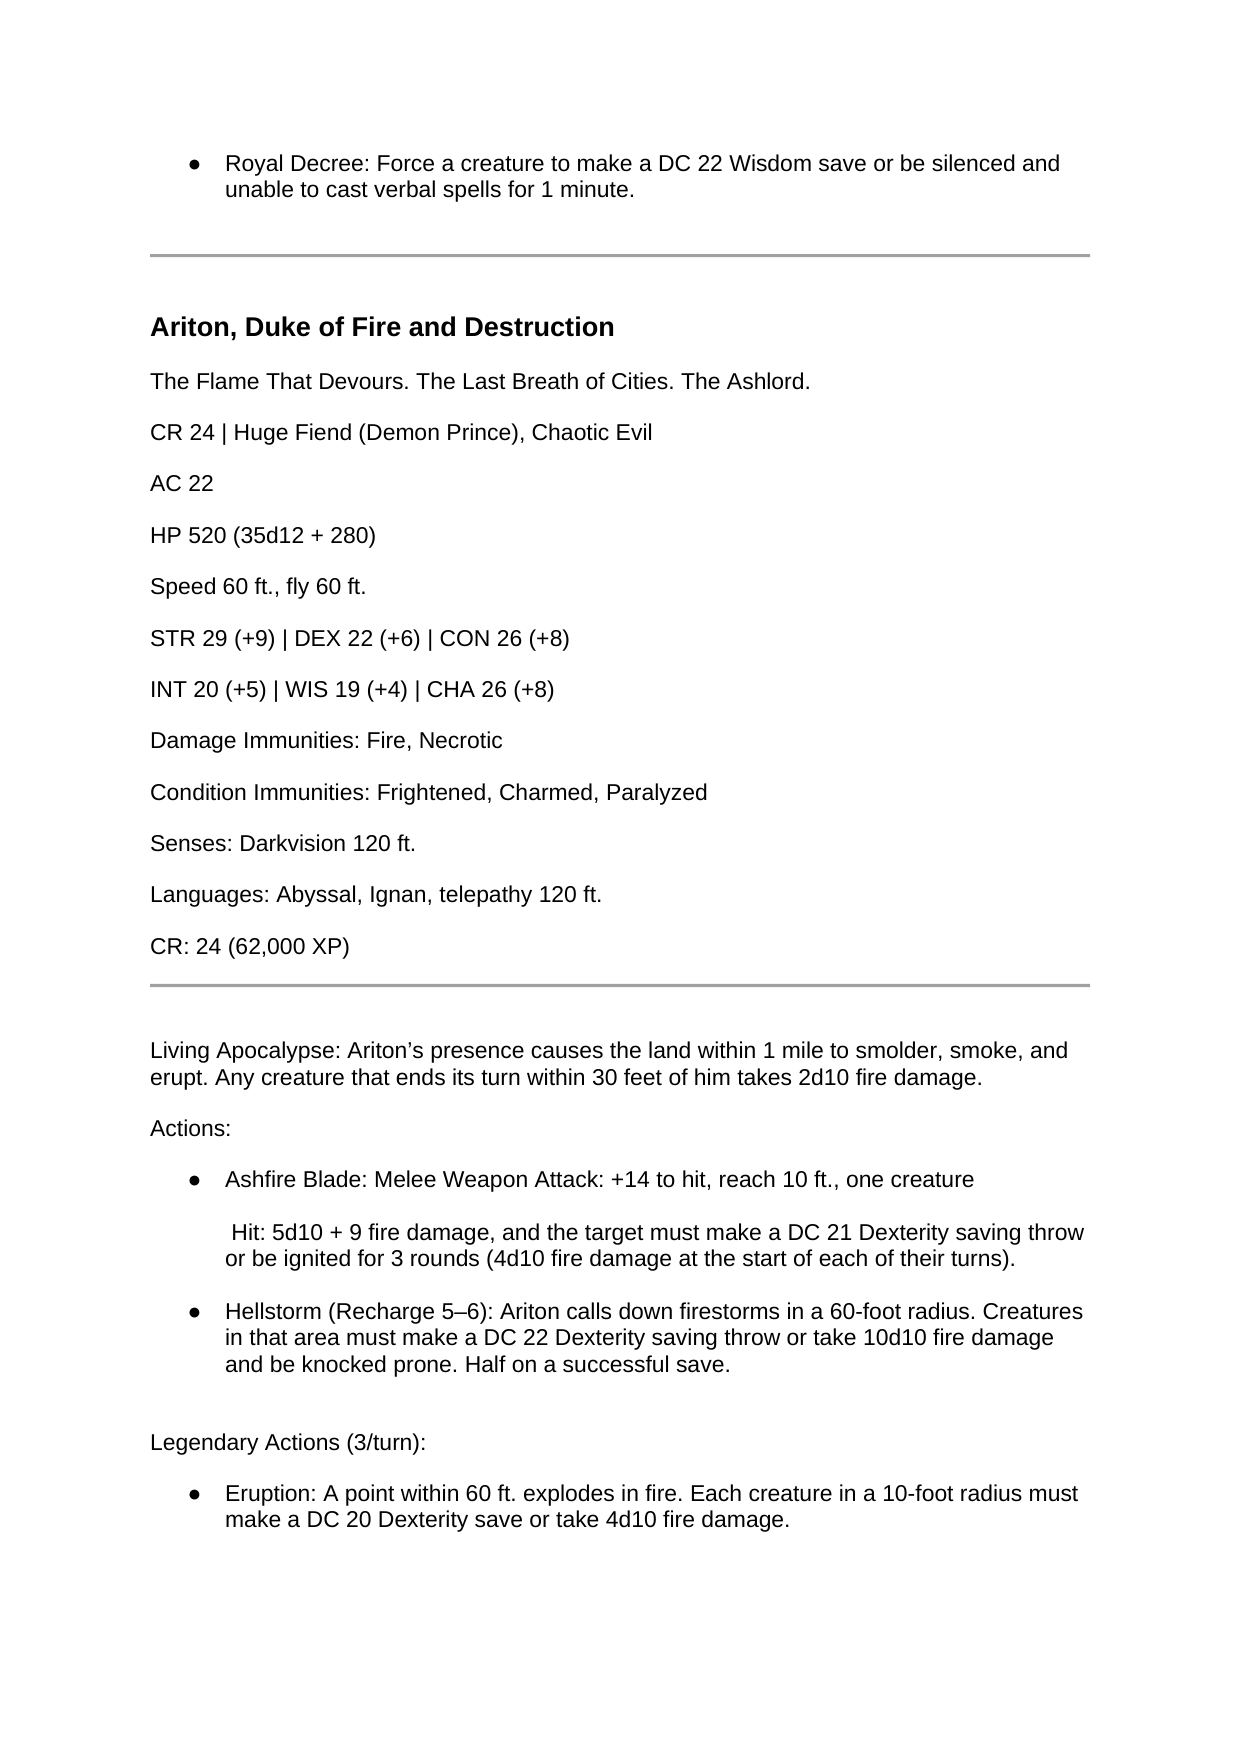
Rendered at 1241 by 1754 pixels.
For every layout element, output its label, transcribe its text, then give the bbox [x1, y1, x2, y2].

text INT 20 (+5) | WIS 19 (+4) | CHA 26 (+8) [150, 676, 1090, 702]
text Actions: [150, 1115, 1090, 1141]
text HP 520 (35d12 + 280) [150, 522, 1090, 548]
list Hellstorm (Recharge 5–6): Ariton calls down firestorms in a 60-foot radius. Creatures in that area must make a DC 22 Dexterity saving throw or take 10d10 fire damage and be knocked prone. Half on a successful save. [187, 1298, 1090, 1403]
text Living Apocalypse: Ariton’s presence causes the land within 1 mile to smolder, smoke, and erupt. Any creature that ends its turn within 30 feet of him takes 2d10 fire damage. [150, 1037, 1090, 1090]
text Speed 60 ft., fly 60 ft. [150, 573, 1090, 599]
list Eruption: A point within 60 ft. explodes in fire. Each creature in a 10-foot radius must make a DC 20 Dexterity save or take 4d10 fire damage. [187, 1480, 1090, 1559]
text Legendary Actions (3/turn): [150, 1428, 1090, 1455]
text CR 24 | Huge Fiend (Demon Prince), Chaotic Evil [150, 419, 1090, 445]
text Condition Immunities: Frightened, Charmed, Paralyzed [150, 778, 1090, 805]
subtitle Ariton, Duke of Fire and Destruction [150, 311, 1090, 343]
text Languages: Abyssal, Ignan, telepathy 120 ft. [150, 881, 1090, 908]
text Senses: Darkvision 120 ft. [150, 830, 1090, 856]
text STR 29 (+9) | DEX 22 (+6) | CON 26 (+8) [150, 624, 1090, 651]
list Royal Decree: Force a creature to make a DC 22 Wisdom save or be silenced and unable to cast verbal spells for 1 minute. [187, 150, 1090, 229]
text Damage Immunities: Fire, Necrotic [150, 727, 1090, 753]
text AC 22 [150, 470, 1090, 497]
text The Flame That Devours. The Last Breath of Cities. The Ashlord. [150, 368, 1090, 394]
list Ashfire Blade: Melee Weapon Attack: +14 to hit, reach 10 ft., one creature Hit: 5d10 + 9 fire damage, and the target must make a DC 21 Dexterity saving throw or be ignited for 3 rounds (4d10 fire damage at the start of each of their turns). [187, 1166, 1090, 1298]
text CR: 24 (62,000 XP) [150, 933, 1090, 959]
